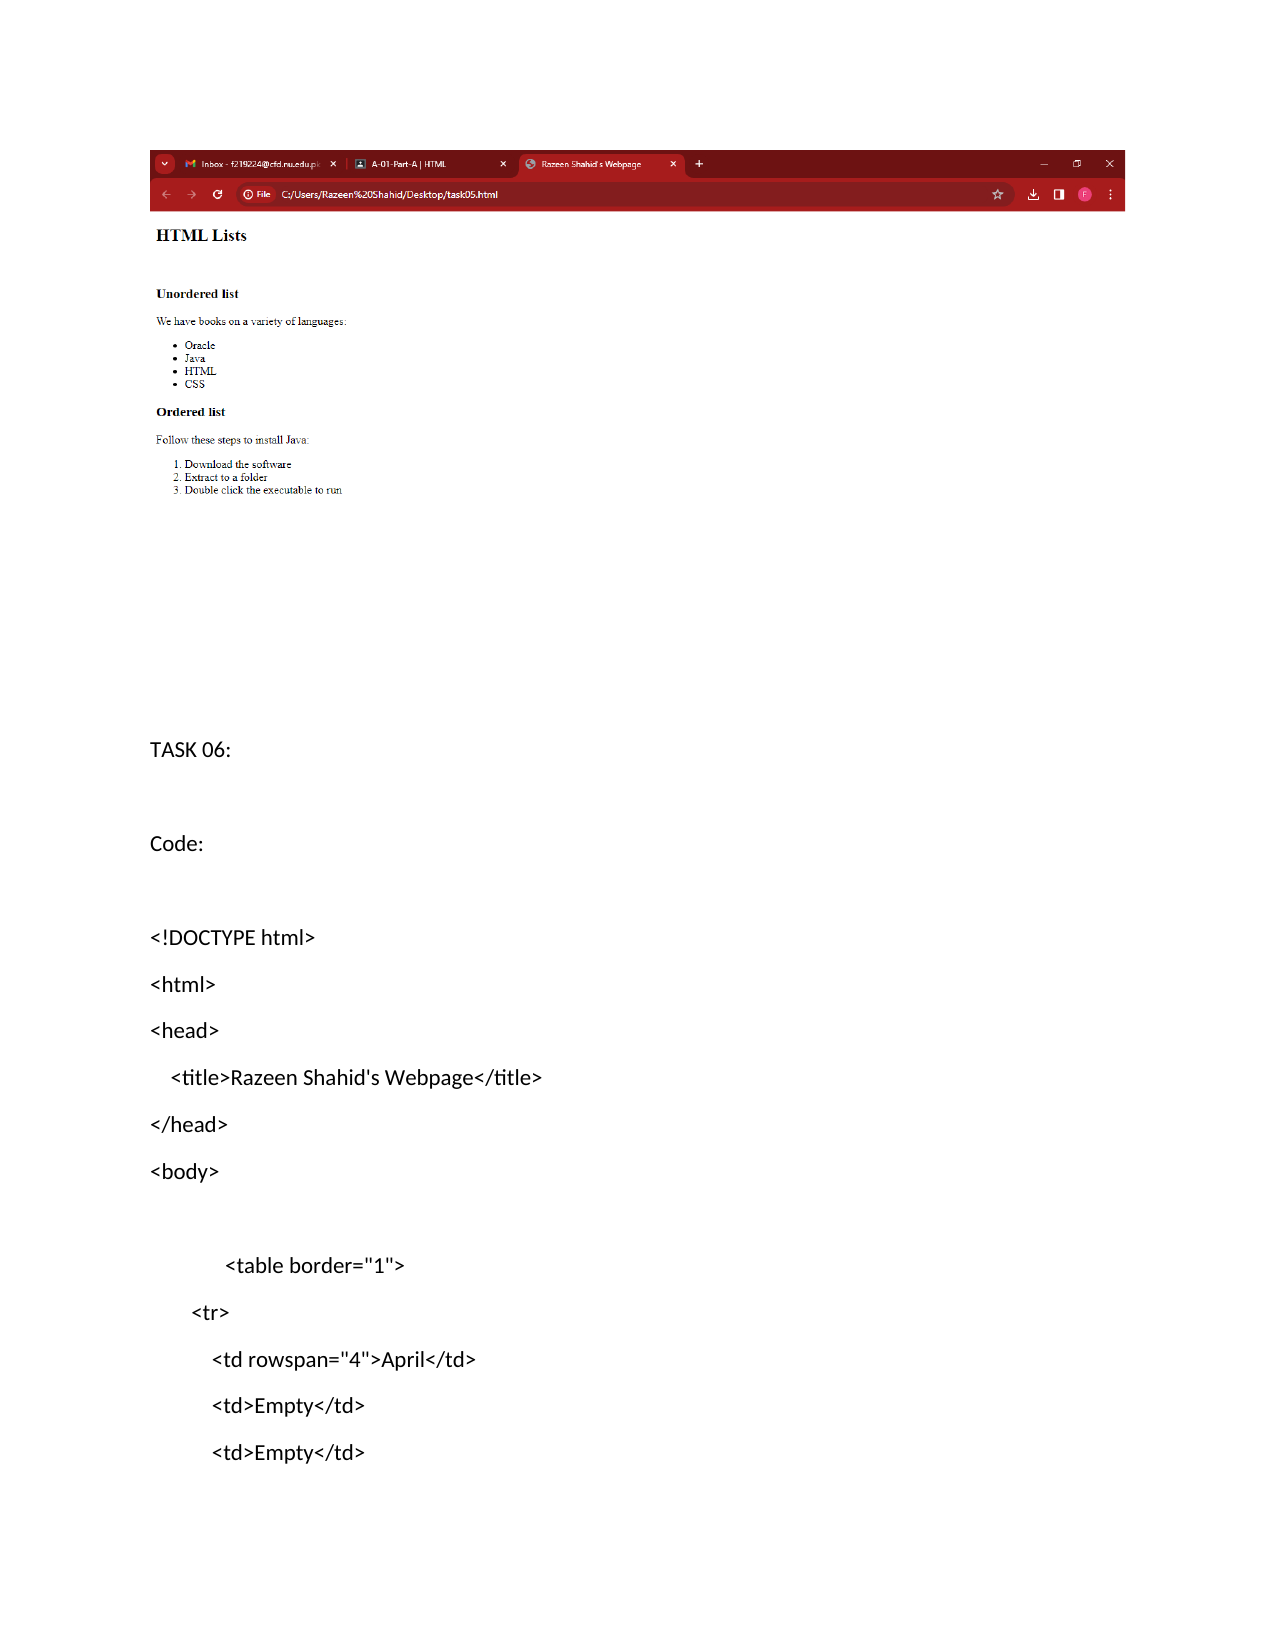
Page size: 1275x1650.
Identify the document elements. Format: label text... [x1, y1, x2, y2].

picture [150, 150, 1125, 670]
text <html> [150, 970, 1125, 998]
text <table border="1"> [150, 1251, 1125, 1279]
text <td rowspan="4">April</td> [150, 1345, 1125, 1373]
text <body> [150, 1157, 1125, 1185]
text <title>Razeen Shahid's Webpage</title> [150, 1063, 1125, 1091]
text Code: [150, 829, 1125, 857]
text TASK 06: [150, 735, 1125, 763]
text <td>Empty</td> [150, 1392, 1125, 1419]
text <tr> [150, 1298, 1125, 1326]
text <td>Empty</td> [150, 1438, 1125, 1466]
text </head> [150, 1110, 1125, 1138]
text <!DOCTYPE html> [150, 923, 1125, 951]
text <head> [150, 1017, 1125, 1044]
